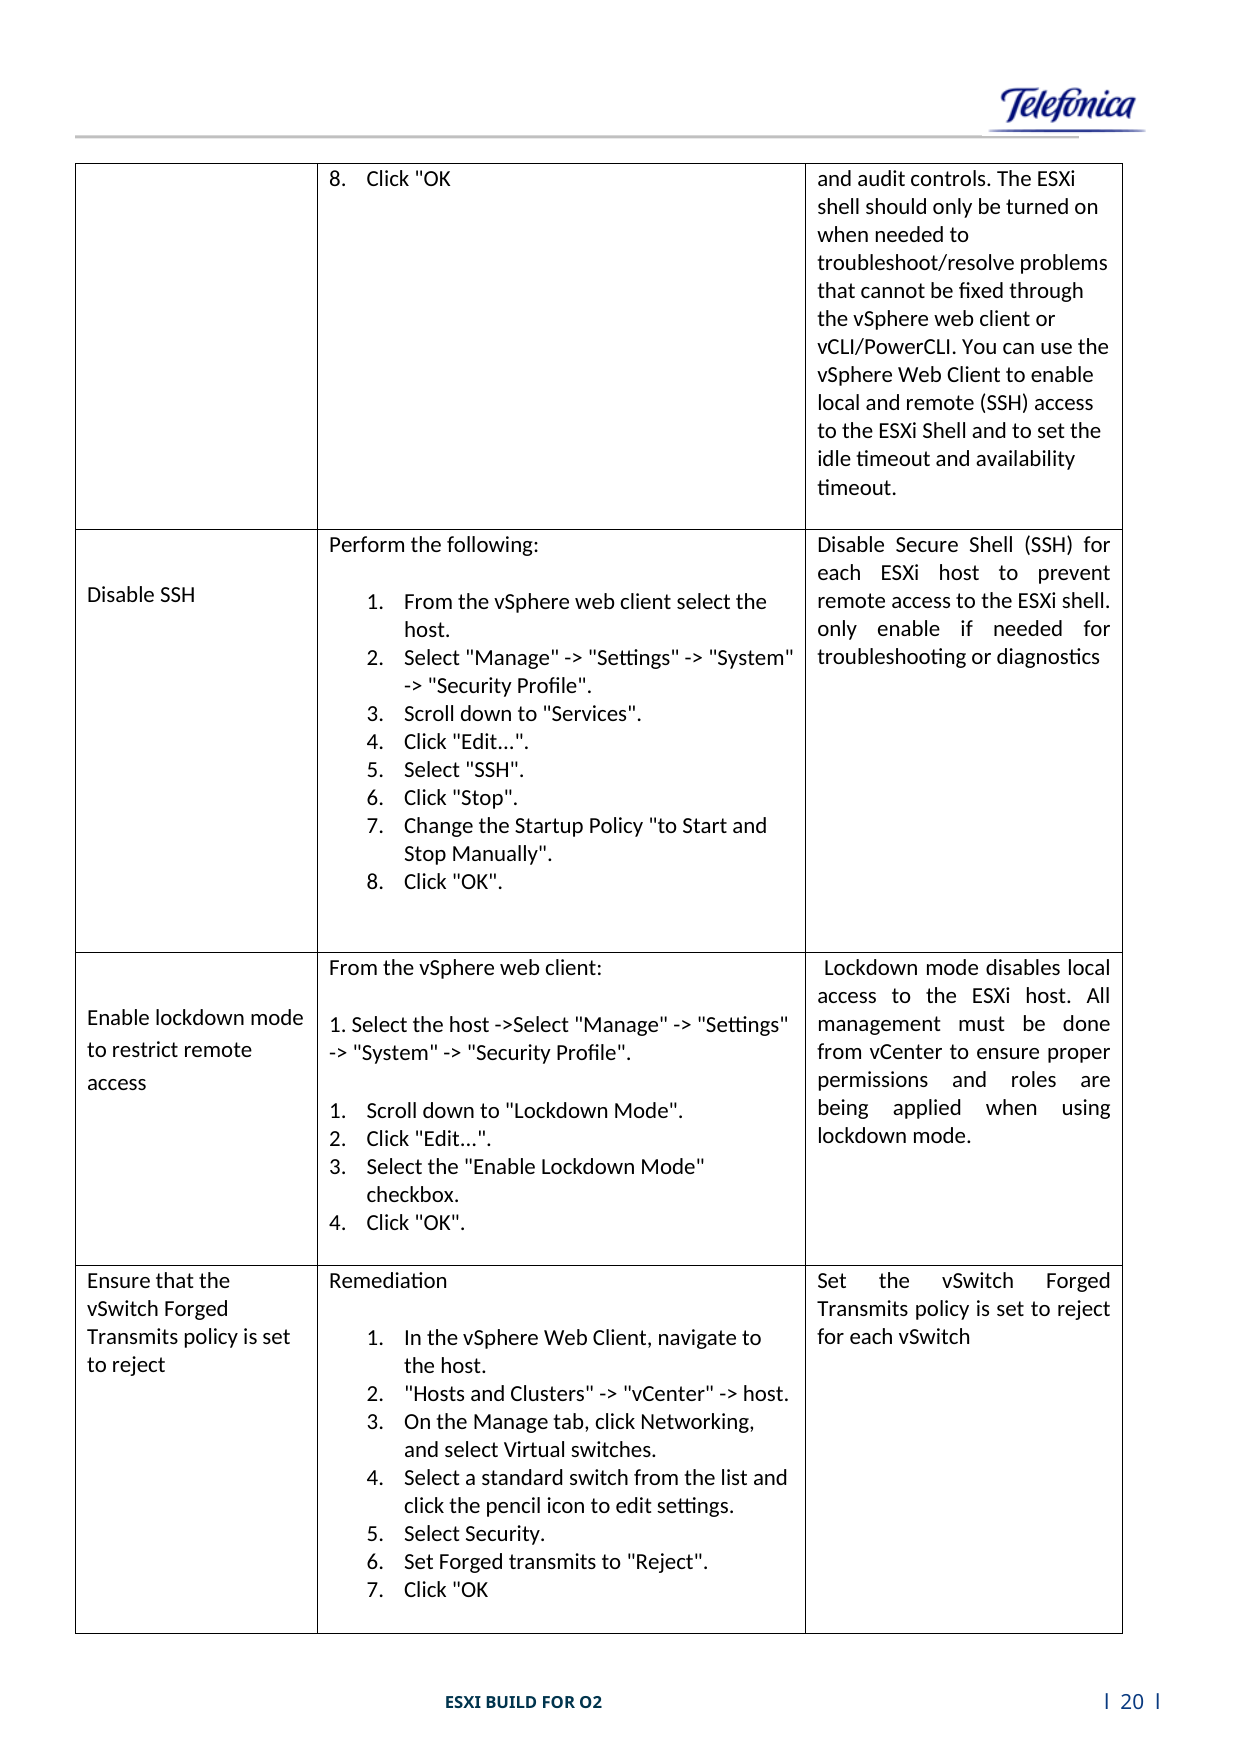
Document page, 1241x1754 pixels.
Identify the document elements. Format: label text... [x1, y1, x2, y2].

table_cell From the vSphere web client: 1. Select the host ->Select "Manage" -> "Settings" -> "System" -> "Security Profile". Scroll down to "Lockdown Mode". Click "Edit...". Select the "Enable Lockdown Mode" checkbox. Click "OK". [318, 953, 805, 1265]
table_cell Ensure that the vSwitch Forged Transmits policy is set to reject [76, 1266, 317, 1633]
table_cell Remediation In the vSphere Web Client, navigate to the host. "Hosts and Clusters" -> "vCenter" -> host. On the Manage tab, click Networking, and select Virtual switches. Select a standard switch from the list and click the pencil icon to edit settings. Select Security. Set Forged transmits to "Reject". Click "OK [318, 1266, 805, 1633]
table_cell Disable SSH [76, 530, 317, 952]
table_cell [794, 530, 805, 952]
table_cell Lockdown mode disables local access to the ESXi host. All management must be done from vCenter to ensure proper permissions and roles are being applied when using lockdown mode. [806, 953, 1122, 1265]
table_cell Enable lockdown mode to restrict remote access [76, 953, 317, 1265]
table_cell Disable Secure Shell (SSH) for each ESXi host to prevent remote access to the ESXi shell. only enable if needed for troubleshooting or diagnostics [806, 530, 1122, 952]
table_cell Set the vSwitch Forged Transmits policy is set to reject for each vSwitch [806, 1266, 1122, 1633]
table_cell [806, 164, 1122, 529]
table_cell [76, 164, 317, 529]
table_cell Perform the following: From the vSphere web client select the host. Select "Manage" -> "Settings" -> "System" -> "Security Profile". Scroll down to "Services". Click "Edit...". Select "SSH". Click "Stop". Change the Startup Policy "to Start and Stop Manually". Click "OK". [318, 530, 366, 952]
picture [982, 73, 1154, 136]
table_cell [318, 164, 805, 529]
